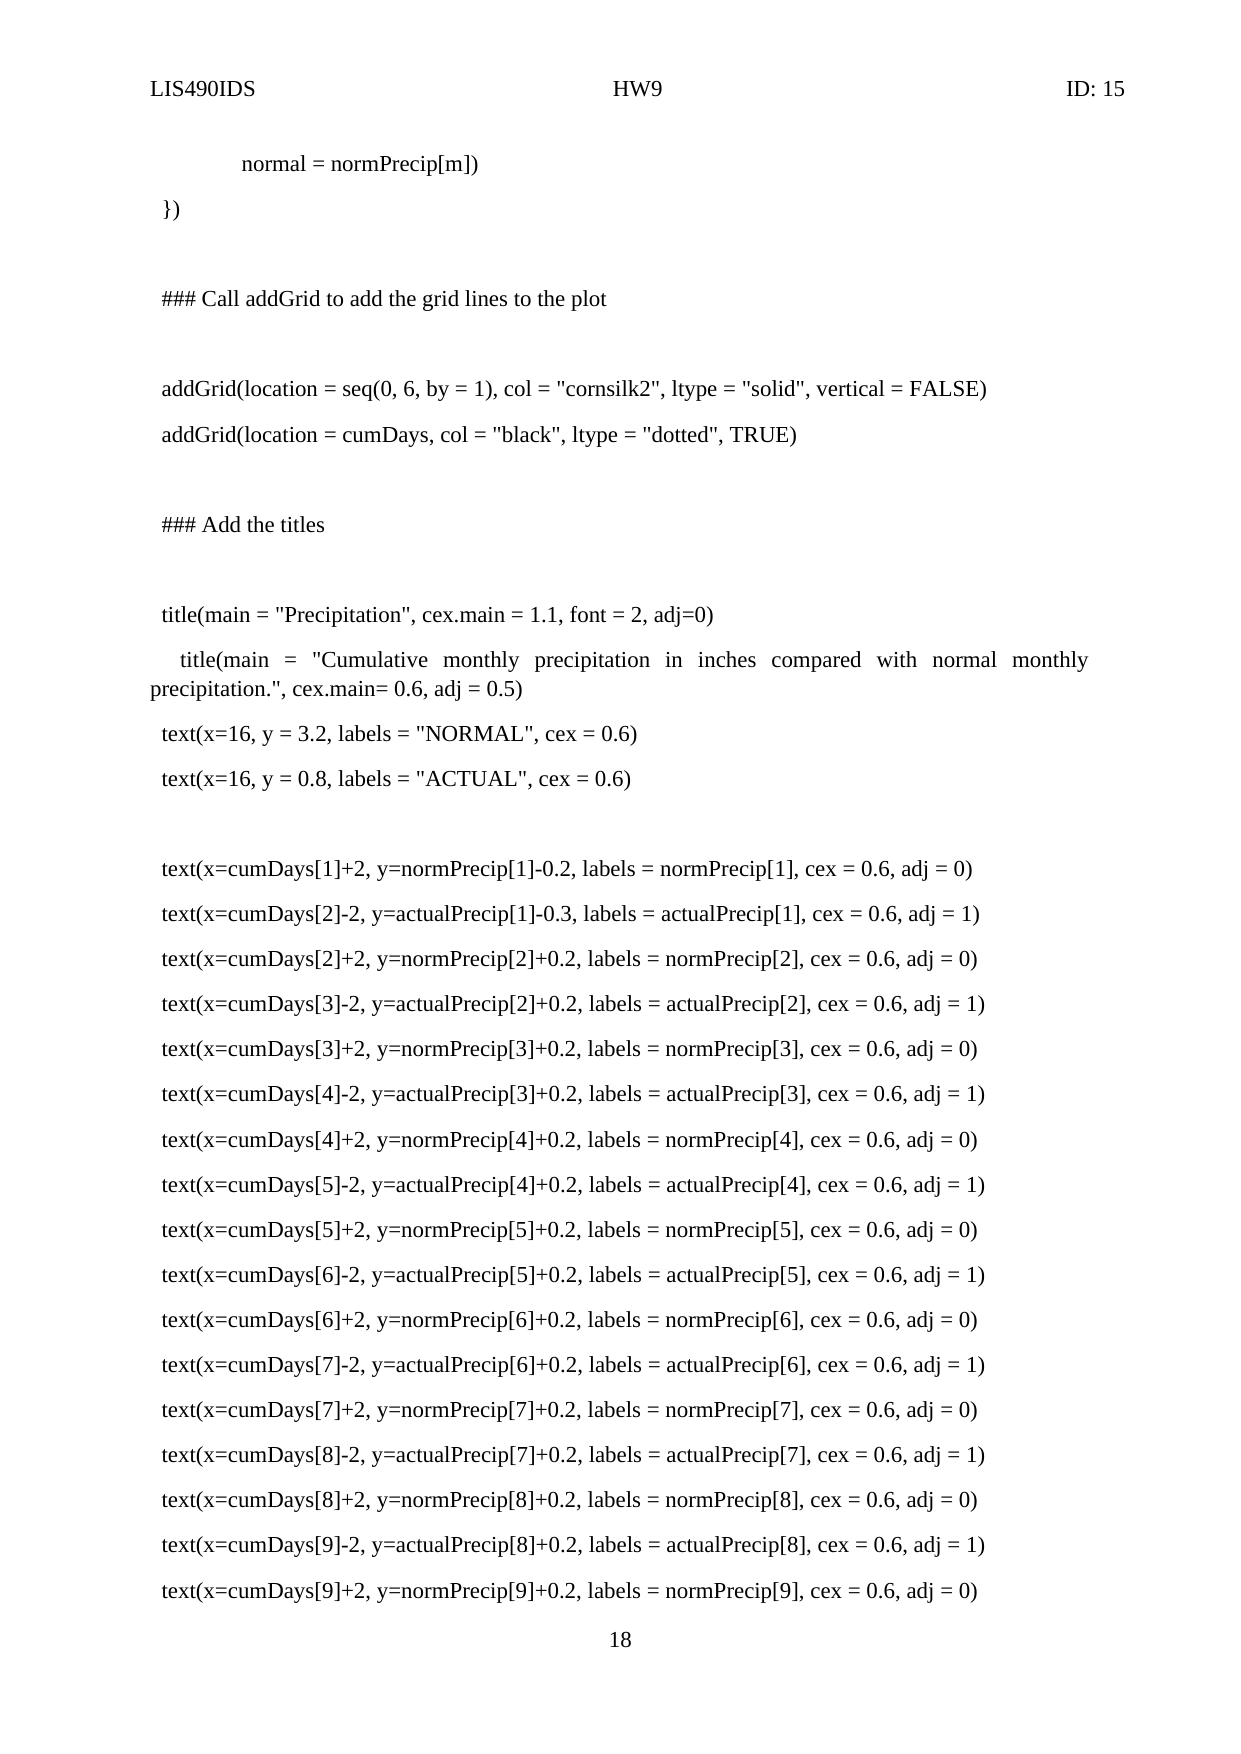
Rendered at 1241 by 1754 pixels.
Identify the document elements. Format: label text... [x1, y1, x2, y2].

text text(x=cumDays[2]+2, y=normPrecip[2]+0.2, labels = normPrecip[2], cex = 0.6, adj = 0) [150, 945, 1090, 972]
text text(x=cumDays[6]+2, y=normPrecip[6]+0.2, labels = normPrecip[6], cex = 0.6, adj = 0) [150, 1306, 1090, 1332]
text text(x=cumDays[4]-2, y=actualPrecip[3]+0.2, labels = actualPrecip[3], cex = 0.6, adj = 1) [150, 1081, 1090, 1107]
text text(x=cumDays[5]+2, y=normPrecip[5]+0.2, labels = normPrecip[5], cex = 0.6, adj = 0) [150, 1216, 1090, 1242]
text text(x=cumDays[3]-2, y=actualPrecip[2]+0.2, labels = actualPrecip[2], cex = 0.6, adj = 1) [150, 990, 1090, 1017]
text text(x=cumDays[9]+2, y=normPrecip[9]+0.2, labels = normPrecip[9], cex = 0.6, adj = 0) [150, 1577, 1090, 1603]
text text(x=cumDays[7]+2, y=normPrecip[7]+0.2, labels = normPrecip[7], cex = 0.6, adj = 0) [150, 1396, 1090, 1423]
text text(x=cumDays[1]+2, y=normPrecip[1]-0.2, labels = normPrecip[1], cex = 0.6, adj = 0) [150, 855, 1090, 881]
text }) [150, 195, 1090, 221]
text text(x=cumDays[3]+2, y=normPrecip[3]+0.2, labels = normPrecip[3], cex = 0.6, adj = 0) [150, 1035, 1090, 1062]
text title(main = "Precipitation", cex.main = 1.1, font = 2, adj=0) [150, 601, 1090, 627]
text ### Add the titles [150, 511, 1090, 537]
text text(x=16, y = 0.8, labels = "ACTUAL", cex = 0.6) [150, 765, 1090, 791]
text text(x=cumDays[2]-2, y=actualPrecip[1]-0.3, labels = actualPrecip[1], cex = 0.6, adj = 1) [150, 900, 1090, 926]
text text(x=cumDays[8]-2, y=actualPrecip[7]+0.2, labels = actualPrecip[7], cex = 0.6, adj = 1) [150, 1441, 1090, 1468]
text text(x=cumDays[6]-2, y=actualPrecip[5]+0.2, labels = actualPrecip[5], cex = 0.6, adj = 1) [150, 1261, 1090, 1287]
text text(x=cumDays[8]+2, y=normPrecip[8]+0.2, labels = normPrecip[8], cex = 0.6, adj = 0) [150, 1486, 1090, 1513]
text text(x=16, y = 3.2, labels = "NORMAL", cex = 0.6) [150, 720, 1090, 746]
text ### Call addGrid to add the grid lines to the plot [150, 285, 1090, 312]
text normal = normPrecip[m]) [150, 150, 1090, 176]
text text(x=cumDays[9]-2, y=actualPrecip[8]+0.2, labels = actualPrecip[8], cex = 0.6, adj = 1) [150, 1532, 1090, 1558]
text text(x=cumDays[7]-2, y=actualPrecip[6]+0.2, labels = actualPrecip[6], cex = 0.6, adj = 1) [150, 1351, 1090, 1377]
text text(x=cumDays[4]+2, y=normPrecip[4]+0.2, labels = normPrecip[4], cex = 0.6, adj = 0) [150, 1126, 1090, 1152]
text addGrid(location = seq(0, 6, by = 1), col = "cornsilk2", ltype = "solid", vertical = FALSE) [150, 376, 1090, 402]
text addGrid(location = cumDays, col = "black", ltype = "dotted", TRUE) [150, 421, 1090, 447]
text title(main = "Cumulative monthly precipitation in inches compared with normal monthly precipitation.", cex.main= 0.6, adj = 0.5) [150, 646, 1090, 701]
text text(x=cumDays[5]-2, y=actualPrecip[4]+0.2, labels = actualPrecip[4], cex = 0.6, adj = 1) [150, 1171, 1090, 1197]
